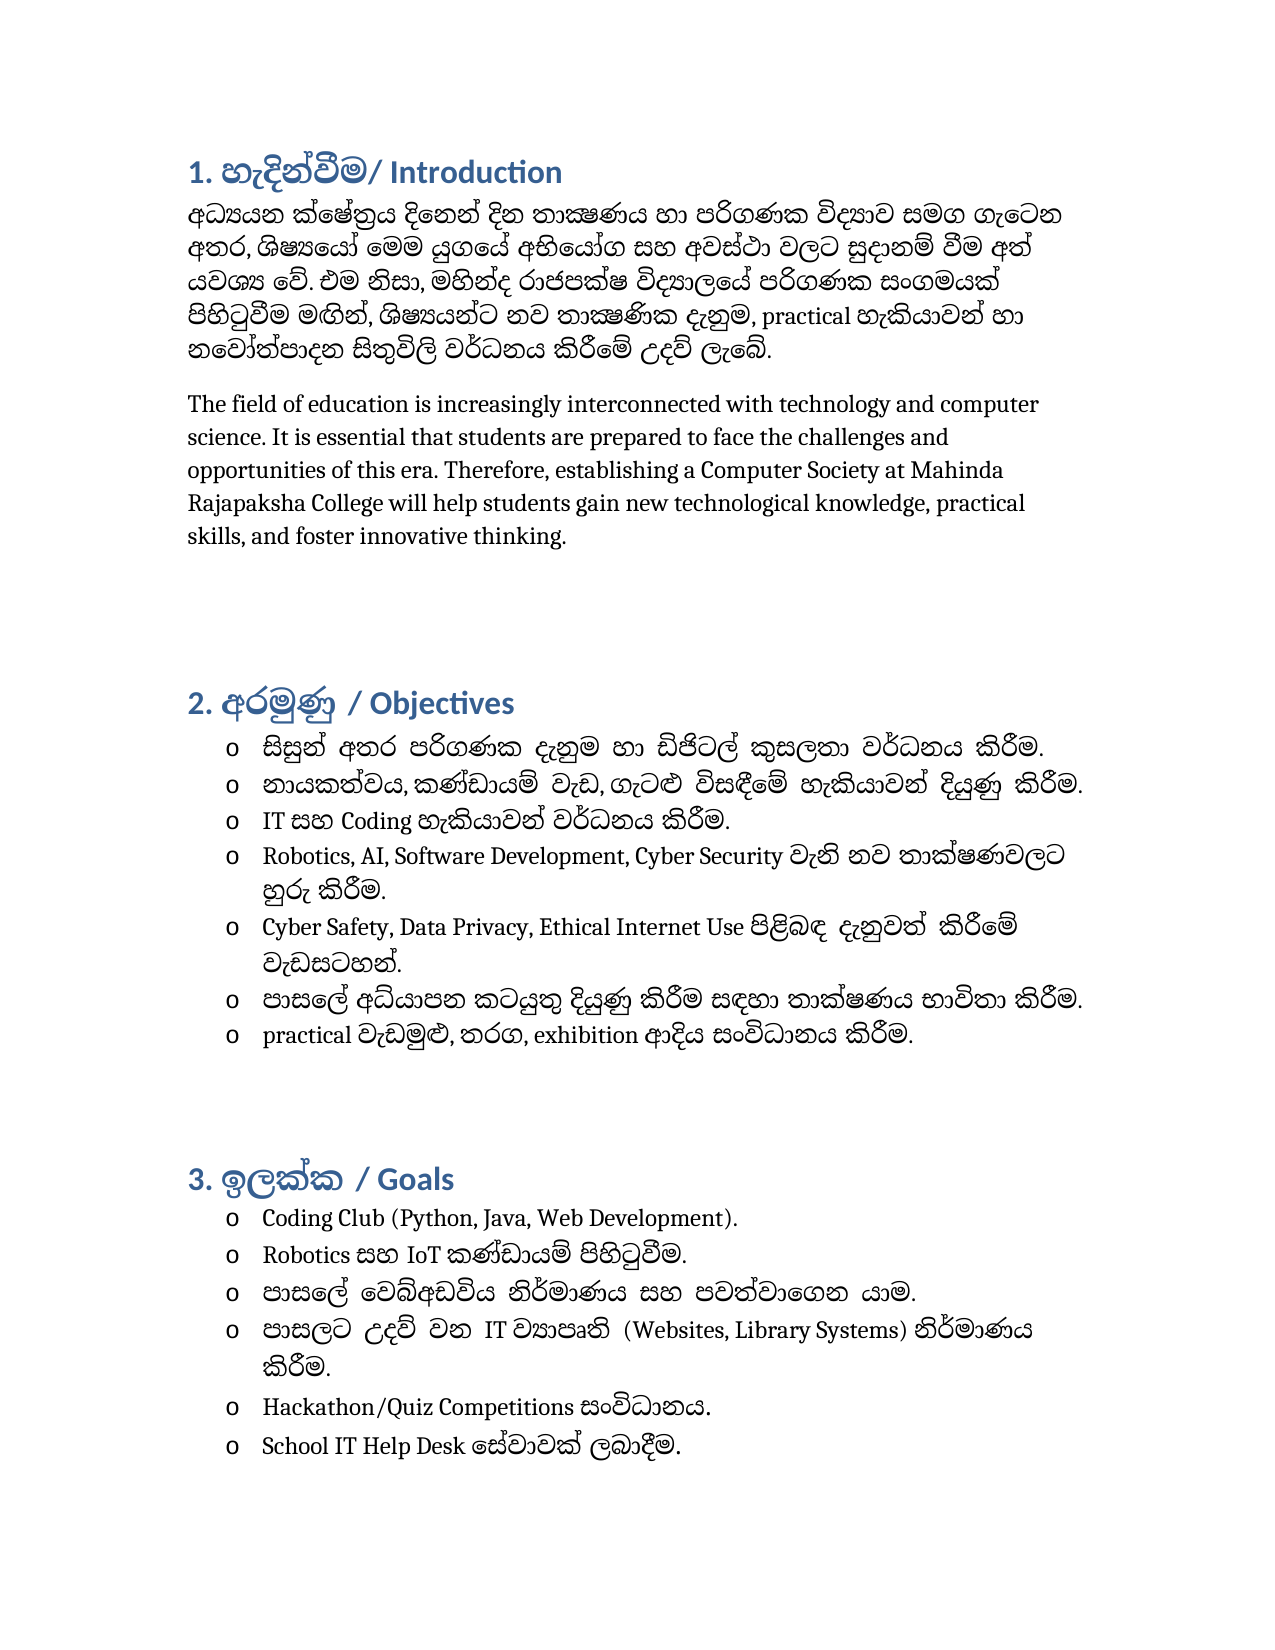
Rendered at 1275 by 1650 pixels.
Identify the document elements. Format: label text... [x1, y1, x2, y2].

list Hackathon/Quiz Competitions සංවිධානය. [225, 1388, 1087, 1423]
text The field of education is increasingly interconnected with technology and computer science. It is essential that students are prepared to face the challenges and opportunities of this era. Therefore, establishing a Computer Society at Mahinda Rajapaksha College will help students gain new technological knowledge, practical skills, and foster innovative thinking. [187, 390, 1087, 551]
subtitle 1. හැදින්වීම/ Introduction [187, 150, 1087, 193]
list School IT Help Desk සේවාවක් ලබාදීම. [225, 1428, 1087, 1462]
list පාසලට උදව් වන IT ව්‍යාපෘති (Websites, Library Systems) නිර්මාණය කිරීම. [225, 1314, 1087, 1384]
subtitle 3. ඉලක්ක / Goals [187, 1158, 1087, 1198]
table_header සිසුන් අතර පරිගණක දැනුම හා ඩිජිටල් කුසලතා වර්ධනය කිරීම. නායකත්වය, කණ්ඩායම් වැඩ, ගැටළු විසඳීමේ හැකියාවන් දියුණු කිරීම. IT සහ Coding හැකියාවන් වර්ධනය කිරීම. Robotics, AI, Software Development, Cyber Security වැනි නව තාක්‍ෂණවලට හුරු කිරීම. Cyber Safety, Data Privacy, Ethical Internet Use පිළිබඳ දැනුවත් කිරීමේ වැඩසටහන්. පාසලේ අධ්‍යාපන කටයුතු දියුණු කිරීම සඳහා තාක්‍ෂණය භාවිතා කිරීම. practical වැඩමුළු, තරග, exhibition ආදිය සංවිධානය කිරීම. [214, 731, 1127, 1055]
subtitle 2. අරමුණු / Objectives [187, 681, 1087, 724]
text අධ්‍යයන ක්ෂේත්‍රය දිනෙන් දින තාක්‍ෂණය හා පරිගණක විද්‍යාව සමග ගැටෙන අතර, ශිෂ්‍යයෝ මෙම යුගයේ අභියෝග සහ අවස්ථා වලට සුදානම් වීම අත්‍යවශ්‍ය වේ. එම නිසා, මහින්ද රාජපක්ෂ විද්‍යාලයේ පරිගණක සංගමයක් පිහිටුවීම මඟින්, ශිෂ්‍යයන්ට නව තාක්‍ෂණික දැනුම, practical හැකියාවන් හා නවෝත්පාදන සිතුවිලි වර්ධනය කිරීමේ උදව් ලැබේ. [187, 200, 1087, 364]
list Coding Club (Python, Java, Web Development). [225, 1204, 1087, 1234]
list Robotics සහ IoT කණ්ඩායම් පිහිටුවීම. [225, 1239, 1087, 1271]
list පාසලේ වෙබ්අඩවිය නිර්මාණය සහ පවත්වාගෙන යාම. [225, 1276, 1087, 1309]
